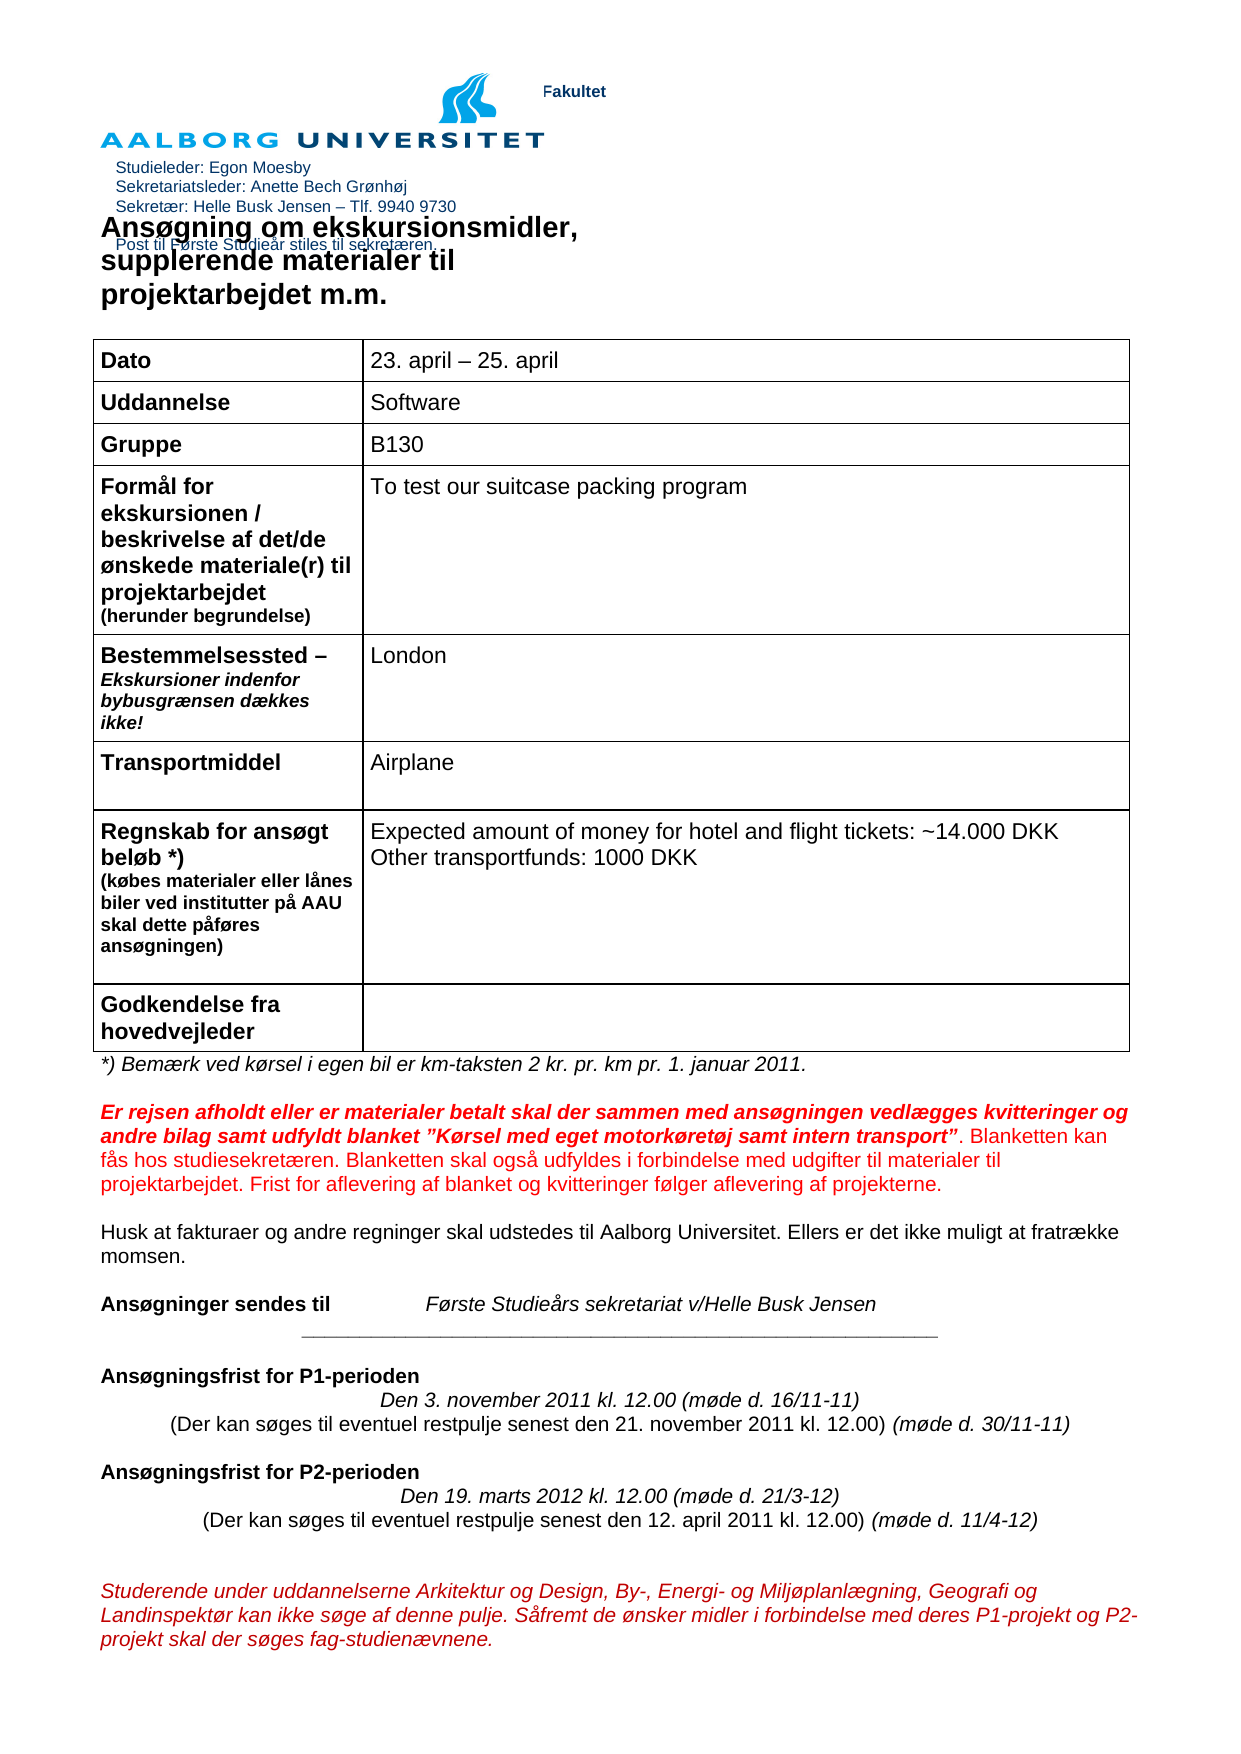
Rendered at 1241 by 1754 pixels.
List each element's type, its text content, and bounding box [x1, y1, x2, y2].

table_cell Software [364, 382, 1129, 423]
text Er rejsen afholdt eller er materialer betalt skal der sammen med ansøgningen vedlægges kvitteringer og andre bilag samt udfyldt blanket ”Kørsel med eget motorkøretøj samt intern transport”. Blanketten kan fås hos studiesekretæren. Blanketten skal også udfyldes i forbindelse med udgifter til materialer til projektarbejdet. Frist for aflevering af blanket og kvitteringer følger aflevering af projekterne. [100, 1100, 1140, 1196]
table_cell [364, 985, 1129, 1051]
picture [100, 73, 545, 148]
table_cell B130 [364, 424, 1129, 465]
picture [209, 136, 220, 144]
text supplerende materialer til projektarbejdet m.m. [100, 243, 1140, 310]
text *) Bemærk ved kørsel i egen bil er km-taksten 2 kr. pr. km pr. 1. januar 2011. [100, 1052, 1140, 1076]
table_cell London [364, 635, 1129, 741]
table_cell Expected amount of money for hotel and flight tickets: ~14.000 DKK Other transportfunds: 1000 DKK [364, 811, 1129, 983]
text Ansøgningsfrist for P1-perioden [100, 1364, 1140, 1388]
table_cell To test our suitcase packing program [364, 466, 1129, 634]
table_cell Regnskab for ansøgt beløb *) (købes materialer eller lånes biler ved institutter på AAU skal dette påføres ansøgningen) [94, 811, 362, 983]
table_cell Airplane [364, 742, 1129, 809]
text Ansøgninger sendes til Første Studieårs sekretariat v/Helle Busk Jensen [100, 1292, 1140, 1316]
table_cell Bestemmelsessted – Ekskursioner indenfor bybusgrænsen dækkes ikke! [94, 635, 362, 741]
text Ansøgning om ekskursionsmidler, [100, 209, 1140, 243]
text Ansøgningsfrist for P2-perioden [100, 1459, 1140, 1483]
text (Der kan søges til eventuel restpulje senest den 12. april 2011 kl. 12.00) (møde d. 11/4-12) [100, 1507, 1140, 1531]
text Den 19. marts 2012 kl. 12.00 (møde d. 21/3-12) [100, 1483, 1140, 1507]
table_cell Transportmiddel [94, 742, 362, 809]
text (Der kan søges til eventuel restpulje senest den 21. november 2011 kl. 12.00) (møde d. 30/11-11) [100, 1412, 1140, 1436]
text Husk at fakturaer og andre regninger skal udstedes til Aalborg Universitet. Ellers er det ikke muligt at fratrække momsen. [100, 1220, 1140, 1268]
text Studerende under uddannelserne Arkitektur og Design, By-, Energi- og Miljøplanlægning, Geografi og Landinspektør kan ikke søge af denne pulje. Såfremt de ønsker midler i forbindelse med deres P1-projekt og P2-projekt skal der søges fag-studienævnene. [100, 1579, 1140, 1651]
table_cell Gruppe [94, 424, 362, 465]
text _______________________________________________________ [100, 1316, 1140, 1340]
table_cell Godkendelse fra hovedvejleder [94, 985, 362, 1051]
table_cell Formål for ekskursionen / beskrivelse af det/de ønskede materiale(r) til projektarbejdet (herunder begrundelse) [94, 466, 362, 634]
table_cell Uddannelse [94, 382, 362, 423]
table_header 23. april – 25. april [364, 340, 1129, 381]
table_header Dato [94, 340, 362, 381]
text Den 3. november 2011 kl. 12.00 (møde d. 16/11-11) [100, 1388, 1140, 1412]
